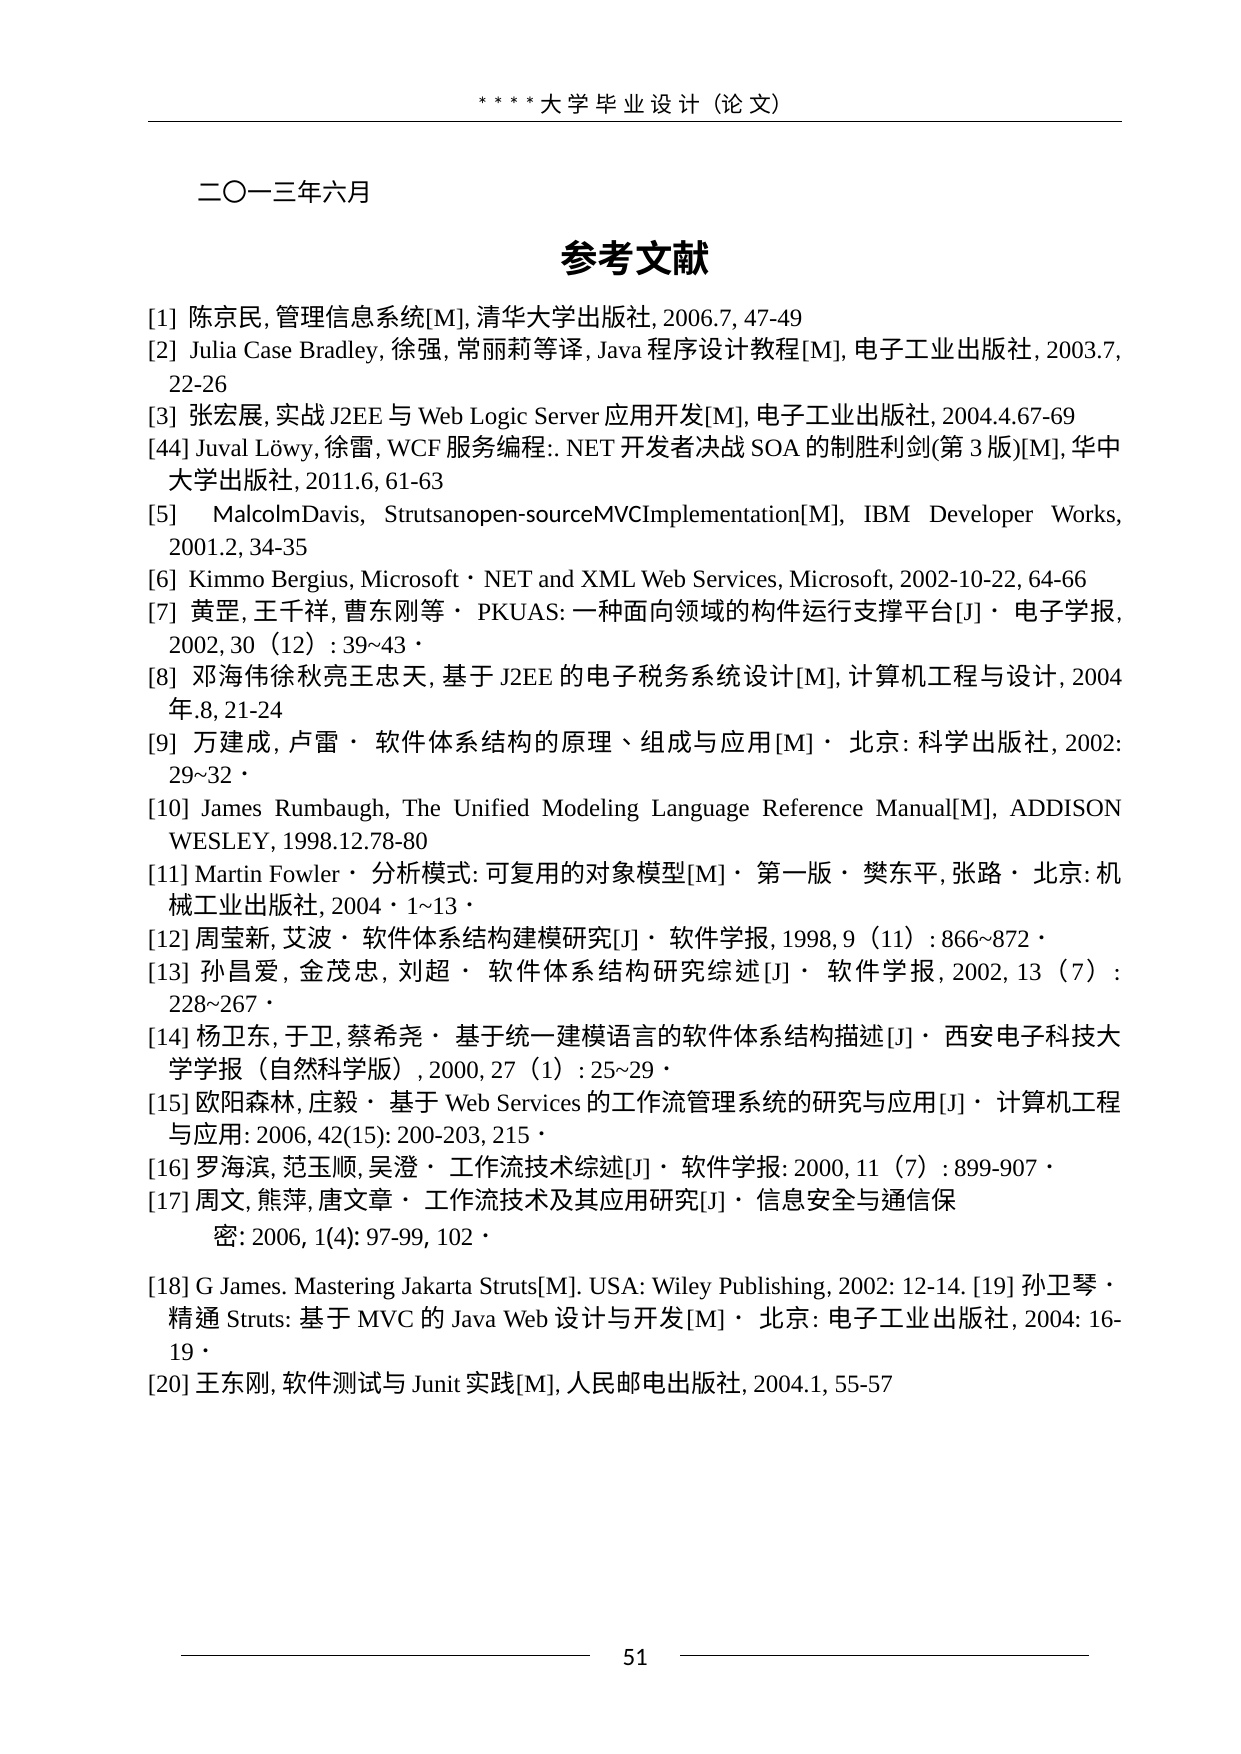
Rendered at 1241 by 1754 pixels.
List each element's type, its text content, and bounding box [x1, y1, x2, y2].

text [12] 周莹新, 艾波． 软件体系结构建模研究[J]． 软件学报, 1998, 9（11）: 866~872． [148, 921, 1122, 954]
text [14] 杨卫东, 于卫, 蔡希尧． 基于统一建模语言的软件体系结构描述[J]． 西安电子科技大学学报（自然科学版）, 2000, 27（1）: 25~29． [148, 1019, 1122, 1084]
text [8] 邓海伟徐秋亮王忠天, 基于J2EE的电子税务系统设计[M], 计算机工程与设计, 2004年.8, 21-24 [148, 659, 1122, 725]
text [1] 陈京民, 管理信息系统[M], 清华大学出版社, 2006.7, 47-49 [148, 299, 1122, 332]
text 二〇一三年六月 [148, 159, 1122, 207]
text [18] G James. Mastering Jakarta Struts[M]. USA: Wiley Publishing, 2002: 12-14. [19] 孙卫琴． 精通Struts: 基于MVC的Java Web设计与开发[M]． 北京: 电子工业出版社, 2004: 16-19． [148, 1268, 1122, 1366]
text [44] Juval Löwy, 徐雷, WCF服务编程:. NET开发者决战SOA的制胜利剑(第3版)[M], 华中大学出版社, 2011.6, 61-63 [148, 430, 1122, 496]
text 参考文献 [148, 231, 1122, 283]
text [10] James Rumbaugh, The Unified Modeling Language Reference Manual[M], ADDISON WESLEY, 1998.12.78-80 [148, 790, 1122, 856]
text [11] Martin Fowler． 分析模式: 可复用的对象模型[M]． 第一版． 樊东平, 张路． 北京: 机械工业出版社, 2004．1~13． [148, 856, 1122, 921]
text [7] 黄罡, 王千祥, 曹东刚等． PKUAS: 一种面向领域的构件运行支撑平台[J]． 电子学报, 2002, 30（12）: 39~43． [148, 594, 1122, 659]
text [20] 王东刚, 软件测试与Junit实践[M], 人民邮电出版社, 2004.1, 55-57 [148, 1366, 1122, 1399]
text [3] 张宏展, 实战J2EE与Web Logic Server应用开发[M], 电子工业出版社, 2004.4.67-69 [148, 398, 1122, 430]
text 密: 2006, 1(4): 97-99, 102． [164, 1218, 1122, 1252]
text [2] Julia Case Bradley, 徐强, 常丽莉等译, Java程序设计教程[M], 电子工业出版社, 2003.7, 22-26 [148, 332, 1122, 398]
text [5] MalcolmDavis, Strutsanopen-sourceMVCImplementation[M], IBM Developer Works, 2001.2, 34-35 [148, 496, 1122, 561]
text [15] 欧阳森林, 庄毅． 基于Web Services的工作流管理系统的研究与应用[J]． 计算机工程与应用: 2006, 42(15): 200-203, 215． [148, 1084, 1122, 1150]
text [13] 孙昌爱, 金茂忠, 刘超． 软件体系结构研究综述[J]． 软件学报, 2002, 13（7）: 228~267． [148, 954, 1122, 1019]
text [17] 周文, 熊萍, 唐文章． 工作流技术及其应用研究[J]． 信息安全与通信保 [148, 1183, 1122, 1215]
text [16] 罗海滨, 范玉顺, 吴澄． 工作流技术综述[J]． 软件学报: 2000, 11（7）: 899-907． [148, 1150, 1122, 1183]
text [6] Kimmo Bergius, Microsoft．NET and XML Web Services, Microsoft, 2002-10-22, 64-66 [148, 561, 1122, 594]
text [9] 万建成, 卢雷． 软件体系结构的原理、组成与应用[M]． 北京: 科学出版社, 2002: 29~32． [148, 725, 1122, 790]
